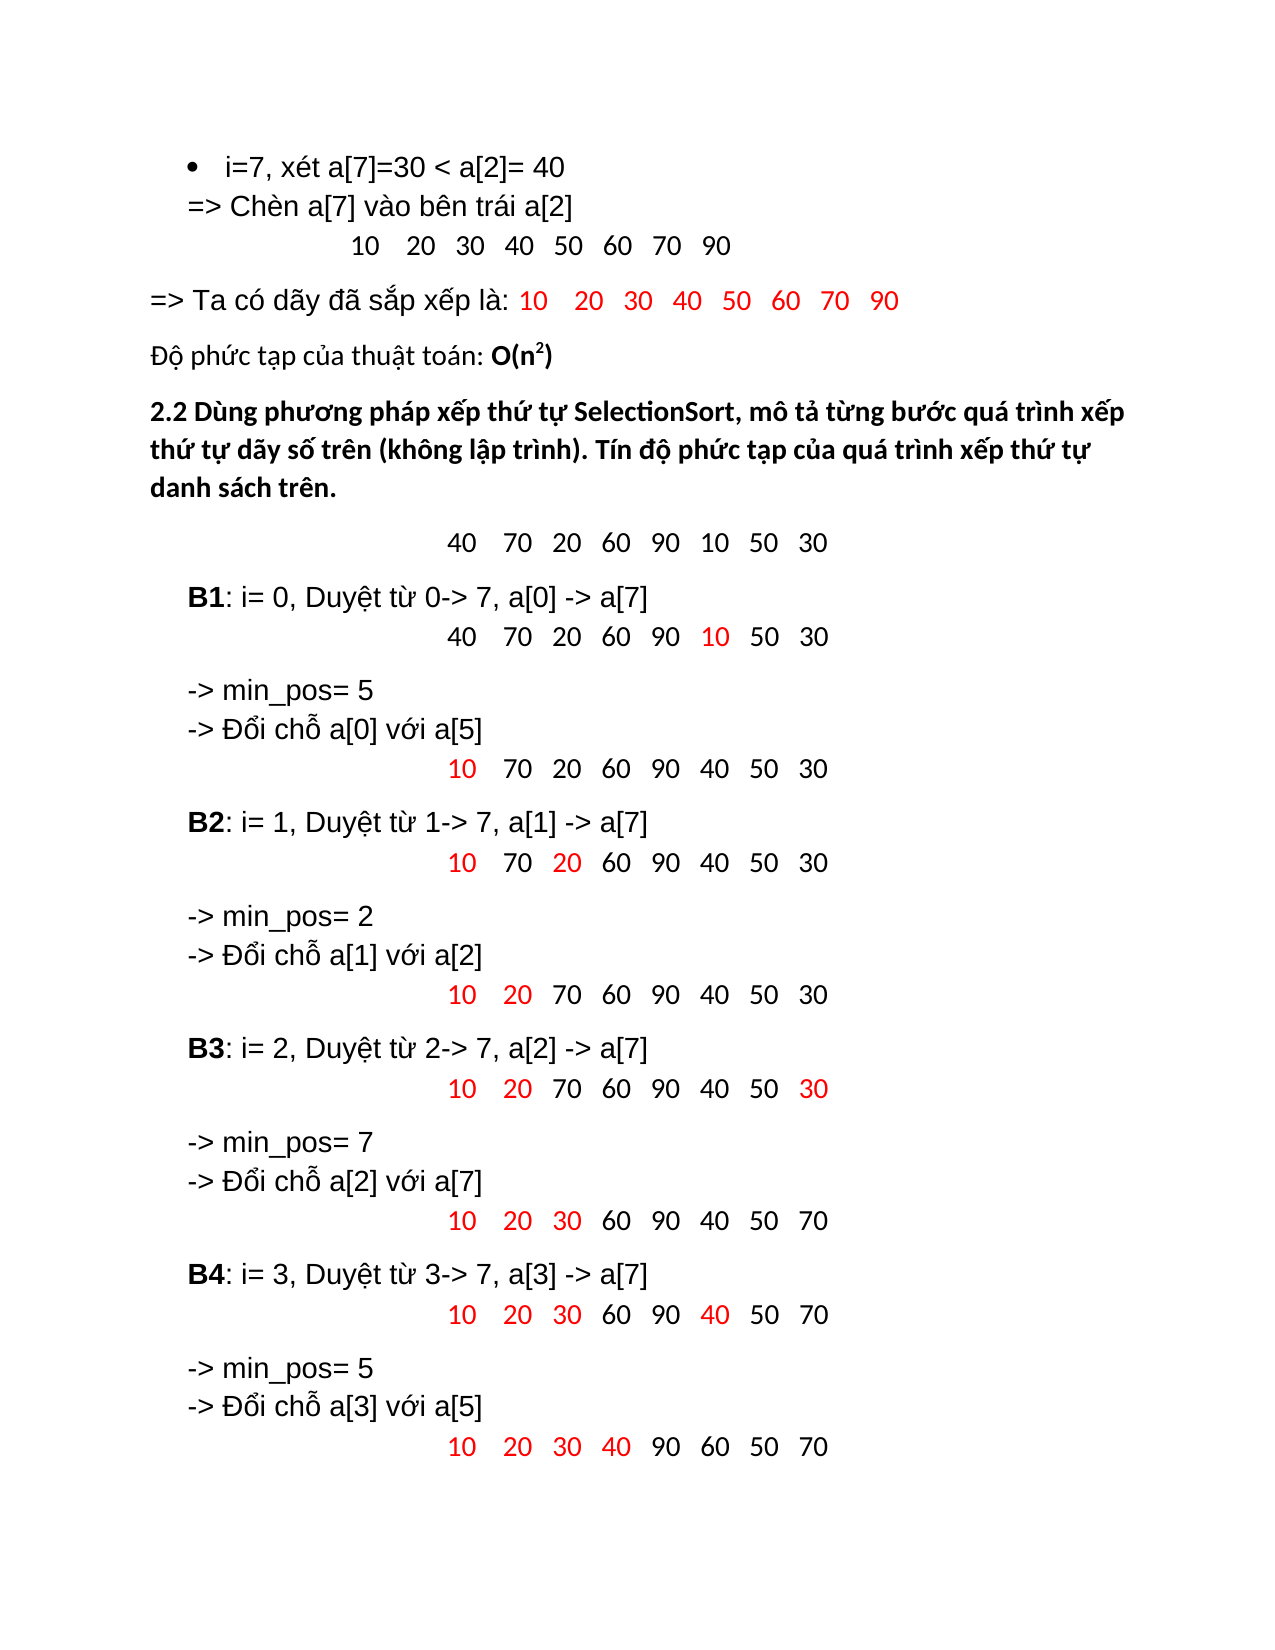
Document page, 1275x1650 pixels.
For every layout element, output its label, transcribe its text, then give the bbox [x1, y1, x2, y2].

text 10 70 20 60 90 40 50 30 [150, 750, 1125, 786]
text -> Đổi chỗ a[1] với a[2] [187, 938, 1125, 971]
text B2: i= 1, Duyệt từ 1-> 7, a[1] -> a[7] [187, 806, 1125, 839]
text 10 20 30 60 90 40 50 70 [150, 1296, 1125, 1331]
text B1: i= 0, Duyệt từ 0-> 7, a[0] -> a[7] [187, 580, 1125, 613]
text 10 20 70 60 90 40 50 30 [150, 1070, 1125, 1106]
text -> min_pos= 7 [187, 1125, 1125, 1158]
text -> min_pos= 2 [187, 899, 1125, 933]
text 10 20 30 40 90 60 50 70 [150, 1428, 1125, 1463]
text -> min_pos= 5 [187, 1351, 1125, 1384]
text -> Đổi chỗ a[3] với a[5] [187, 1389, 1125, 1423]
text 2.2 Dùng phương pháp xếp thứ tự SelectionSort, mô tả từng bước quá trình xếp thứ tự dãy số trên (không lập trình). Tín độ phức tạp của quá trình xếp thứ tự danh sách trên. [150, 393, 1125, 505]
text 10 20 30 60 90 40 50 70 [150, 1202, 1125, 1238]
text => Ta có dãy đã sắp xếp là: 10 20 30 40 50 60 70 90 [150, 282, 1125, 318]
text B3: i= 2, Duyệt từ 2-> 7, a[2] -> a[7] [187, 1031, 1125, 1065]
text Độ phức tạp của thuật toán: O(n2) [150, 337, 1125, 373]
text 40 70 20 60 90 10 50 30 [150, 524, 1125, 560]
list i=7, xét a[7]=30 < a[2]= 40 [187, 150, 1125, 184]
text B4: i= 3, Duyệt từ 3-> 7, a[3] -> a[7] [187, 1257, 1125, 1291]
text => Chèn a[7] vào bên trái a[2] [187, 189, 1125, 222]
text -> Đổi chỗ a[0] với a[5] [187, 712, 1125, 745]
text 10 20 70 60 90 40 50 30 [150, 976, 1125, 1012]
text 10 70 20 60 90 40 50 30 [150, 844, 1125, 880]
text -> min_pos= 5 [187, 673, 1125, 707]
list 10 20 30 40 50 60 70 90 [225, 227, 1125, 263]
text -> Đổi chỗ a[2] với a[7] [187, 1163, 1125, 1197]
text 40 70 20 60 90 10 50 30 [150, 618, 1125, 654]
